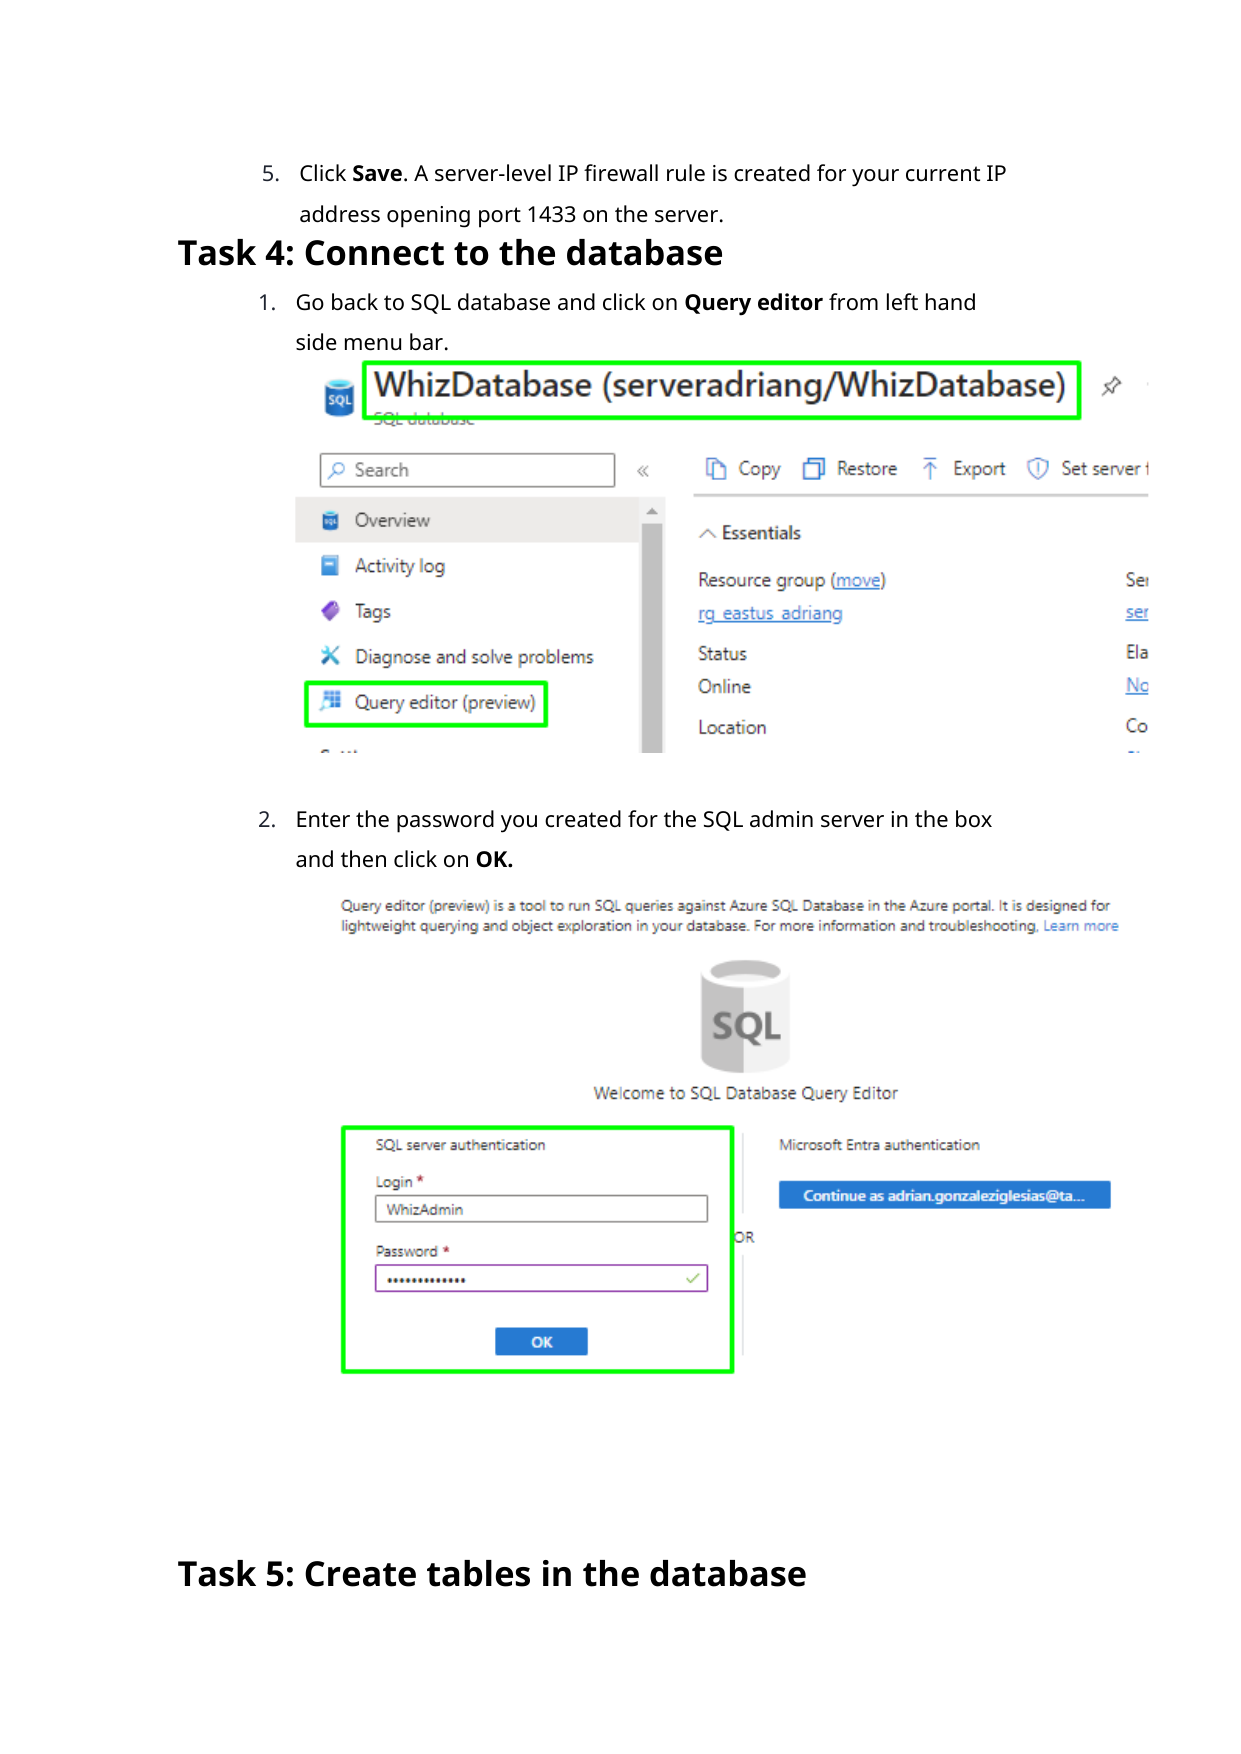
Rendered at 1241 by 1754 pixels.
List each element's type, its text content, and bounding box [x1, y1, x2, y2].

list Click Save. A server-level IP firewall rule is created for your current IP address opening port 1433 on the server. [262, 148, 1016, 229]
subtitle Task 5: Create tables in the database [177, 1550, 1063, 1597]
picture [295, 874, 1182, 1388]
list Enter the password you created for the SQL admin server in the box and then click on OK. [258, 793, 1016, 874]
subtitle Task 4: Connect to the database [177, 229, 1063, 276]
list Go back to SQL database and click on Query editor from left hand side menu bar. [258, 276, 1016, 357]
picture [295, 357, 1149, 753]
